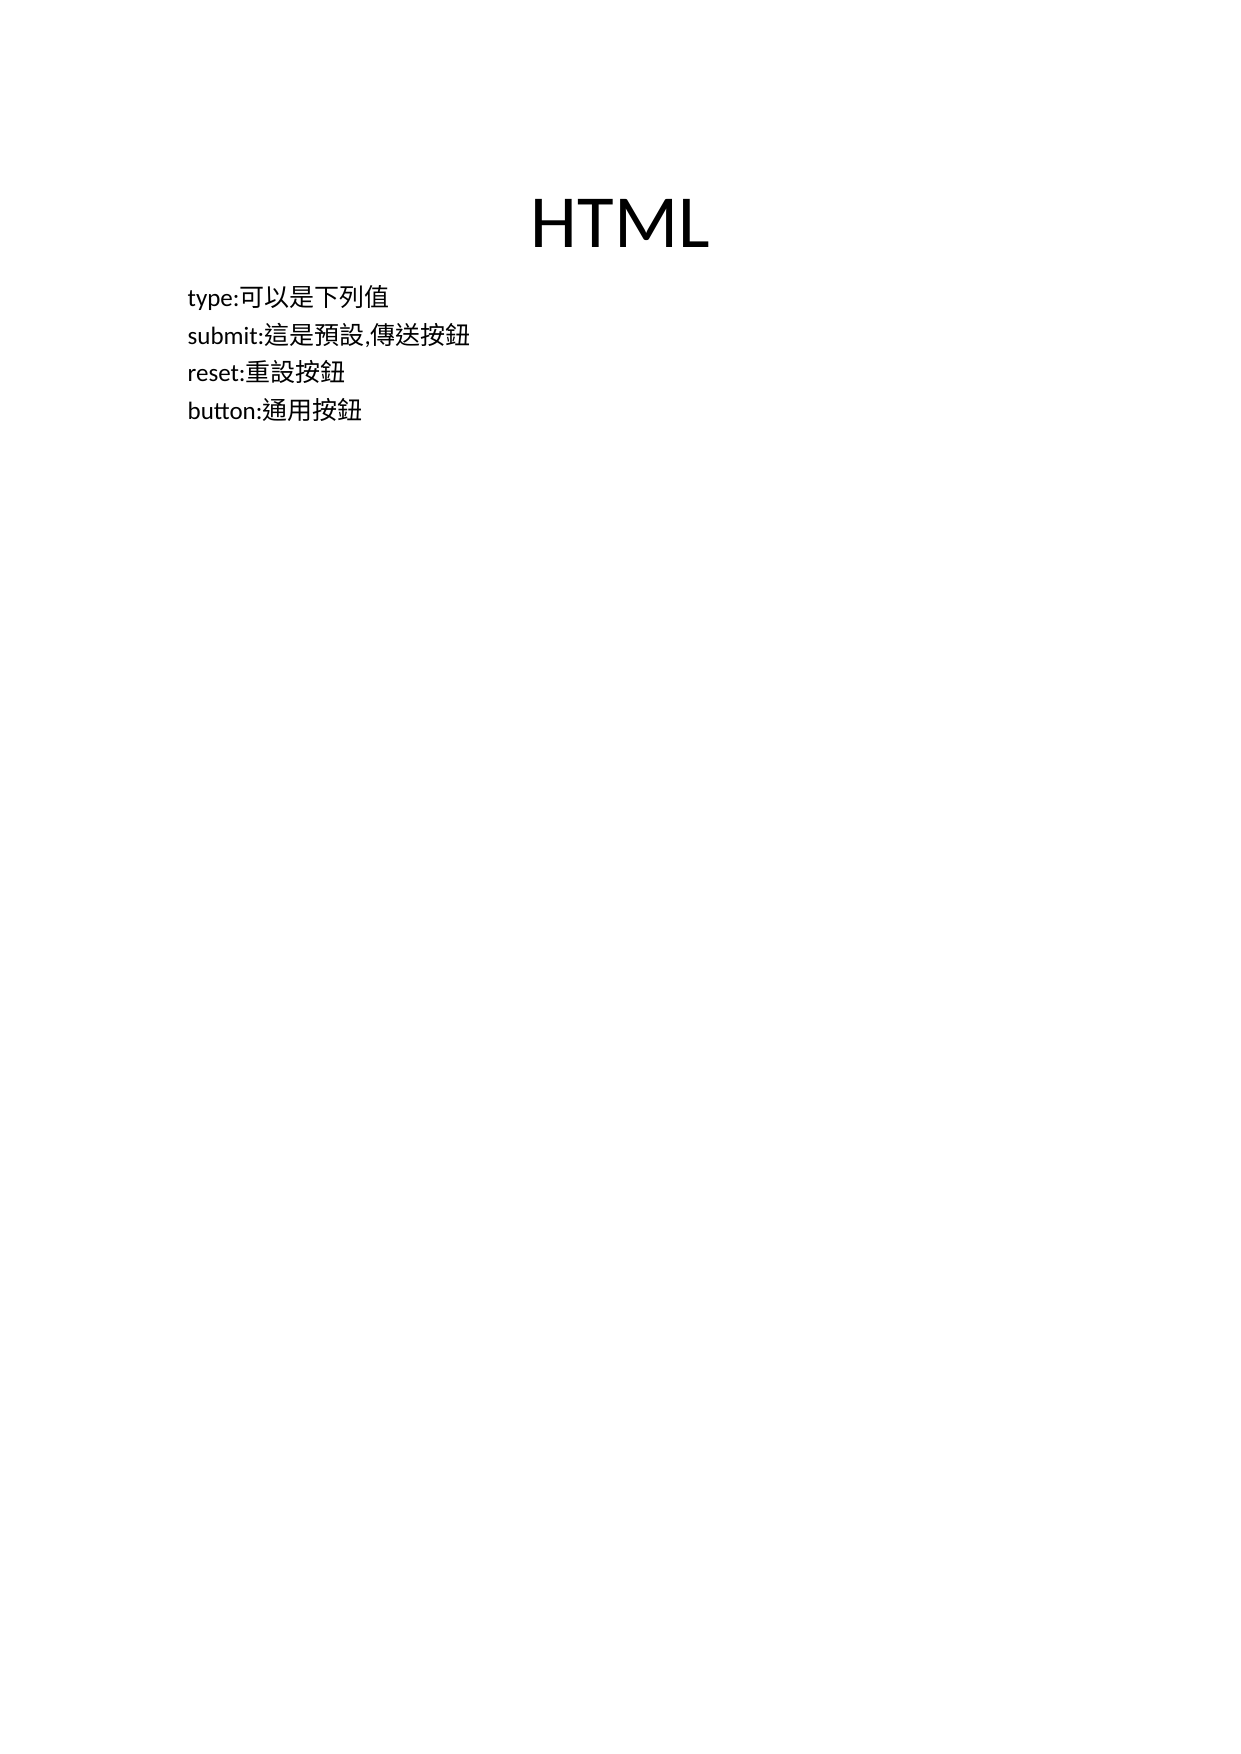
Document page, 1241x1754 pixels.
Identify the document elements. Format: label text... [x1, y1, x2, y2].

text submit:這是預設,傳送按鈕 [187, 314, 1053, 352]
text HTML [187, 164, 1053, 277]
text button:通用按鈕 [187, 389, 1053, 427]
text reset:重設按鈕 [187, 352, 1053, 389]
text type:可以是下列值 [187, 277, 1053, 314]
